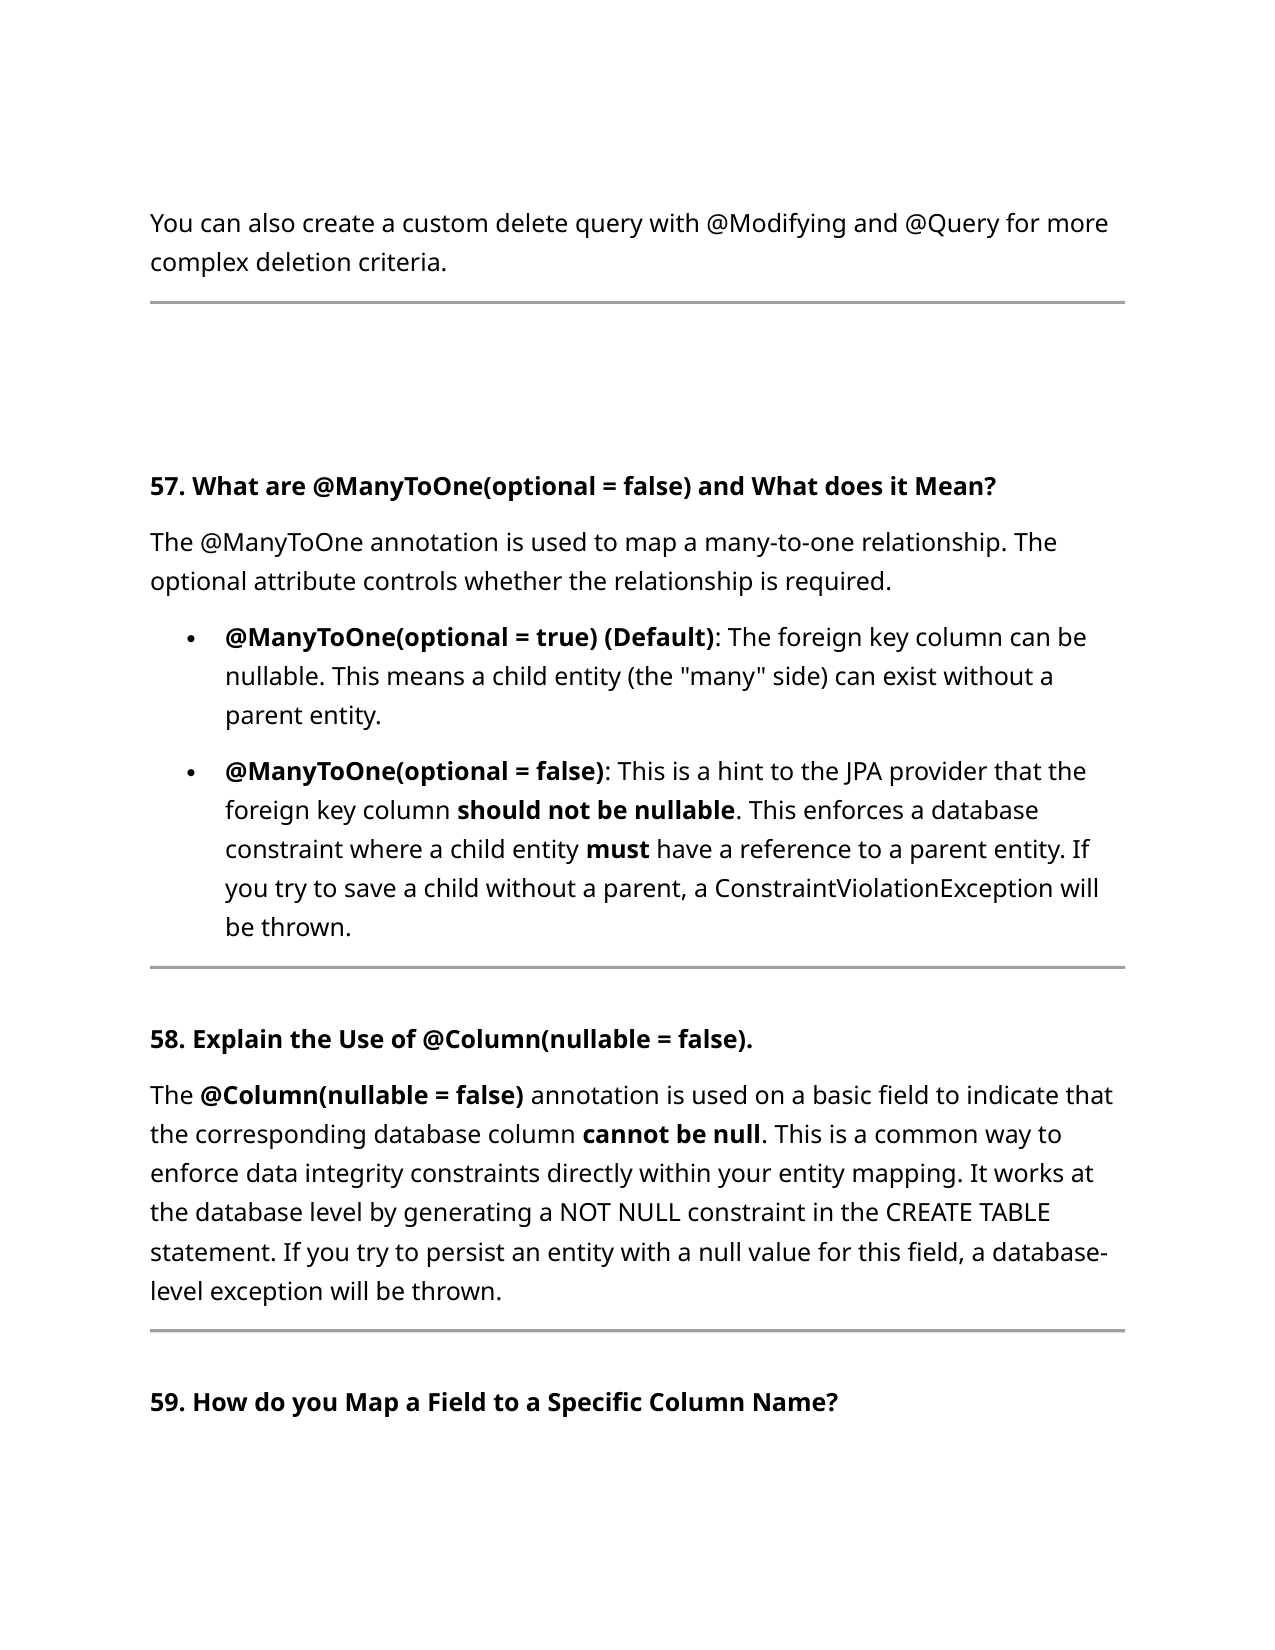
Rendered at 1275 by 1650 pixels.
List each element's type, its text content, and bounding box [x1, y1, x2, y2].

text 59. How do you Map a Field to a Specific Column Name? [150, 1385, 1125, 1419]
text You can also create a custom delete query with @Modifying and @Query for more complex deletion criteria. [150, 206, 1125, 279]
text 57. What are @ManyToOne(optional = false) and What does it Mean? [150, 468, 1125, 502]
list @ManyToOne(optional = false): This is a hint to the JPA provider that the foreign key column should not be nullable. This enforces a database constraint where a child entity must have a reference to a parent entity. If you try to save a child without a parent, a ConstraintViolationException will be thrown. [187, 753, 1125, 944]
text The @Column(nullable = false) annotation is used on a basic field to indicate that the corresponding database column cannot be null. This is a common way to enforce data integrity constraints directly within your entity mapping. It works at the database level by generating a NOT NULL constraint in the CREATE TABLE statement. If you try to persist an entity with a null value for this field, a database-level exception will be thrown. [150, 1077, 1125, 1307]
text 58. Explain the Use of @Column(nullable = false). [150, 1022, 1125, 1056]
list @ManyToOne(optional = true) (Default): The foreign key column can be nullable. This means a child entity (the "many" side) can exist without a parent entity. [187, 619, 1125, 732]
text The @ManyToOne annotation is used to map a many-to-one relationship. The optional attribute controls whether the relationship is required. [150, 524, 1125, 597]
